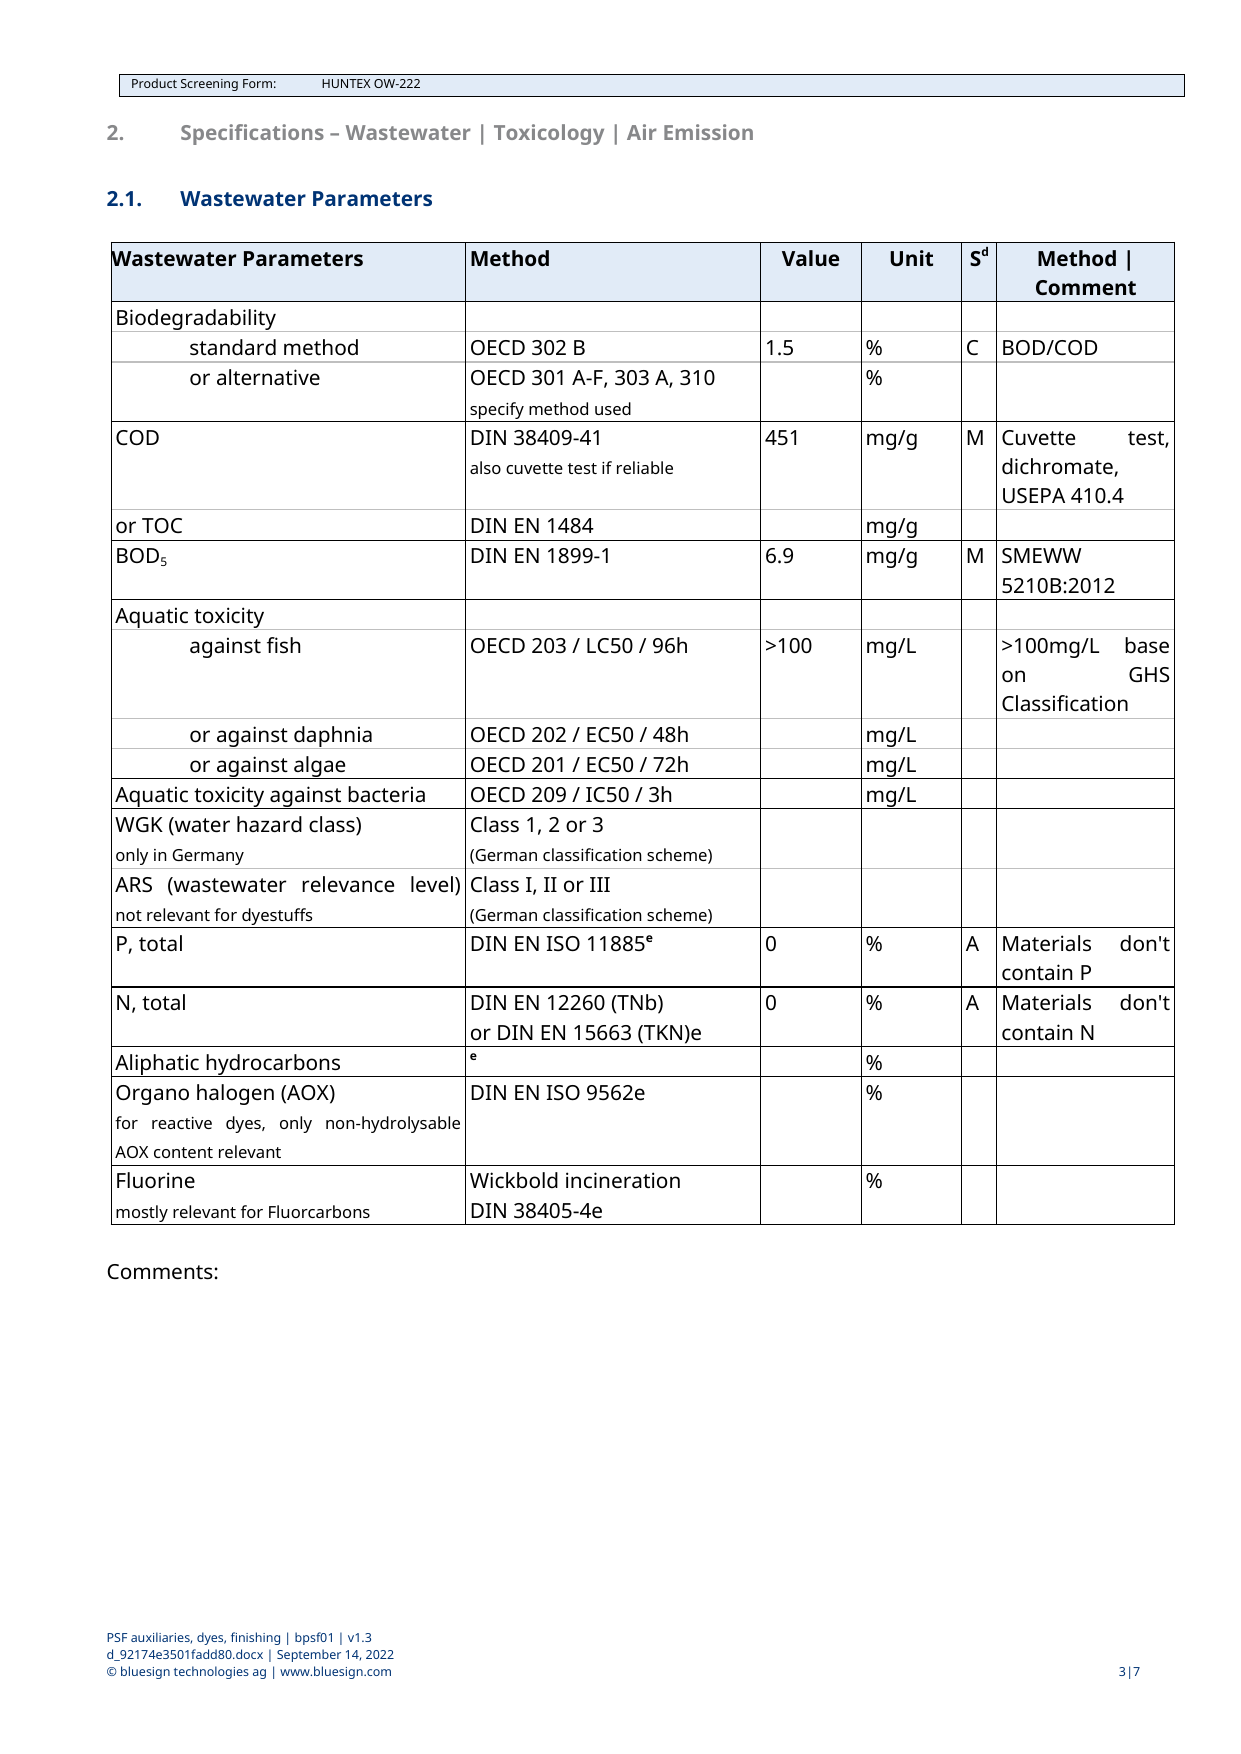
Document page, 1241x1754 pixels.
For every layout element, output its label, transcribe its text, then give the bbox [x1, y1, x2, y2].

table_cell % [862, 928, 961, 986]
table_cell % [862, 332, 961, 361]
table_cell ARS (wastewater relevance level) not relevant for dyestuffs [112, 869, 465, 927]
table_cell Cuvette test, dichromate, USEPA 410.4 [997, 422, 1174, 509]
table_cell DIN EN ISO 11885 [466, 928, 760, 986]
title Specifications – Wastewater | Toxicology | Air Emission [106, 118, 1146, 146]
table_cell DIN EN 12260 (TNb) or DIN EN 15663 (TKN)e [466, 988, 760, 1046]
table_header S [962, 243, 996, 301]
table_cell DIN 38409-41 also cuvette test if reliable [466, 422, 760, 509]
table_cell COD [112, 422, 465, 509]
table_cell [761, 302, 861, 331]
table_cell OECD 301 A-F, 303 A, 310 specify method used [466, 363, 760, 421]
table_cell [997, 809, 1174, 868]
table_cell N, total [112, 988, 465, 1046]
table_cell [466, 600, 760, 629]
table_cell [761, 1047, 861, 1076]
table_cell mg/g [862, 541, 961, 599]
table_cell Fluorine mostly relevant for Fluorcarbons [112, 1166, 465, 1224]
table_cell 0 [761, 988, 861, 1046]
table_cell [962, 1047, 996, 1076]
table_cell DIN EN 1484 [466, 510, 760, 539]
table_cell % [862, 1077, 961, 1164]
table_cell [962, 510, 996, 539]
table_cell Biodegradability [112, 302, 465, 331]
table_cell [962, 809, 996, 868]
table_cell M [962, 422, 996, 509]
table_cell [997, 719, 1174, 748]
table_cell [997, 869, 1174, 927]
table_cell [761, 719, 861, 748]
table_cell [997, 749, 1174, 778]
table_cell 451 [761, 422, 861, 509]
table_cell 0 [761, 928, 861, 986]
table_header Unit [862, 243, 961, 301]
table_cell >100 [761, 630, 861, 718]
table_cell [997, 510, 1174, 539]
table_cell [761, 363, 861, 421]
table_cell [761, 1166, 861, 1224]
table_cell A [962, 988, 996, 1046]
table_cell [962, 779, 996, 808]
table_cell % [862, 988, 961, 1046]
table_cell mg/L [862, 749, 961, 778]
table_cell BOD5 [112, 541, 465, 599]
table_cell DIN EN 1899-1 [466, 541, 760, 599]
table_cell [761, 1077, 861, 1164]
table_cell against fish [112, 630, 465, 718]
text Comments: [106, 1257, 1146, 1286]
table_cell BOD/COD [997, 332, 1174, 361]
table_cell [862, 600, 961, 629]
table_header Method [466, 243, 760, 301]
table_cell OECD 201 / EC50 / 72h [466, 749, 760, 778]
table_cell [761, 869, 861, 927]
table_cell [962, 1166, 996, 1224]
table_header Wastewater Parameters [112, 243, 465, 301]
table_cell Class I, II or III (German classification scheme) [466, 869, 760, 927]
table_cell Wickbold incineration DIN 38405-4e [466, 1166, 760, 1224]
table_cell [962, 869, 996, 927]
table_cell or alternative [112, 363, 465, 421]
table_cell standard method [112, 332, 465, 361]
table_cell [997, 1047, 1174, 1076]
table_cell WGK (water hazard class) only in Germany [112, 809, 465, 868]
table_cell OECD 202 / EC50 / 48h [466, 719, 760, 748]
table_cell [761, 749, 861, 778]
table_cell OECD 302 B [466, 332, 760, 361]
table_cell or TOC [112, 510, 465, 539]
table_cell [997, 779, 1174, 808]
table_cell 1.5 [761, 332, 861, 361]
table_cell [761, 510, 861, 539]
table_cell [997, 302, 1174, 331]
table_cell C [962, 332, 996, 361]
table_cell Organo halogen (AOX) for reactive dyes, only non-hydrolysable AOX content relevant [112, 1077, 465, 1164]
table_cell [761, 779, 861, 808]
table_cell [997, 1166, 1174, 1224]
table_cell e [466, 1047, 760, 1076]
table_cell [962, 749, 996, 778]
table_cell mg/L [862, 719, 961, 748]
table_cell [962, 630, 996, 718]
table_header Value [761, 243, 861, 301]
table_cell OECD 209 / IC50 / 3h [466, 779, 760, 808]
table_cell [761, 809, 861, 868]
table_cell mg/g [862, 510, 961, 539]
table_cell % [862, 1166, 961, 1224]
table_cell DIN EN ISO 9562e [466, 1077, 760, 1164]
table_cell [466, 302, 760, 331]
table_cell SMEWW 5210B:2012 [997, 541, 1174, 599]
table_cell Aquatic toxicity [112, 600, 465, 629]
table_cell Materials don't contain P [997, 928, 1174, 986]
table_cell >100mg/L base on GHS Classification [997, 630, 1174, 718]
table_cell Class 1, 2 or 3 (German classification scheme) [466, 809, 760, 868]
table_cell [862, 869, 961, 927]
table_cell A [962, 928, 996, 986]
table_cell 6.9 [761, 541, 861, 599]
table_cell Materials don't contain N [997, 988, 1174, 1046]
table_cell [962, 363, 996, 421]
table_cell [997, 1077, 1174, 1164]
table_cell [962, 600, 996, 629]
text Wastewater Parameters [106, 183, 1146, 212]
table_cell [962, 302, 996, 331]
table_cell P, total [112, 928, 465, 986]
table_cell % [862, 363, 961, 421]
table_cell [862, 809, 961, 868]
table_cell [997, 600, 1174, 629]
table_cell or against daphnia [112, 719, 465, 748]
table_header Method | Comment [997, 243, 1174, 301]
table_cell M [962, 541, 996, 599]
table_cell or against algae [112, 749, 465, 778]
table_cell [997, 363, 1174, 421]
table_cell [862, 302, 961, 331]
table_cell [962, 1077, 996, 1164]
table_cell [761, 600, 861, 629]
table_cell Aliphatic hydrocarbons [112, 1047, 465, 1076]
table_cell [962, 719, 996, 748]
table_cell % [862, 1047, 961, 1076]
table_cell mg/L [862, 630, 961, 718]
table_cell mg/L [862, 779, 961, 808]
table_cell Aquatic toxicity against bacteria [112, 779, 465, 808]
table_cell OECD 203 / LC50 / 96h [466, 630, 760, 718]
table_cell mg/g [862, 422, 961, 509]
